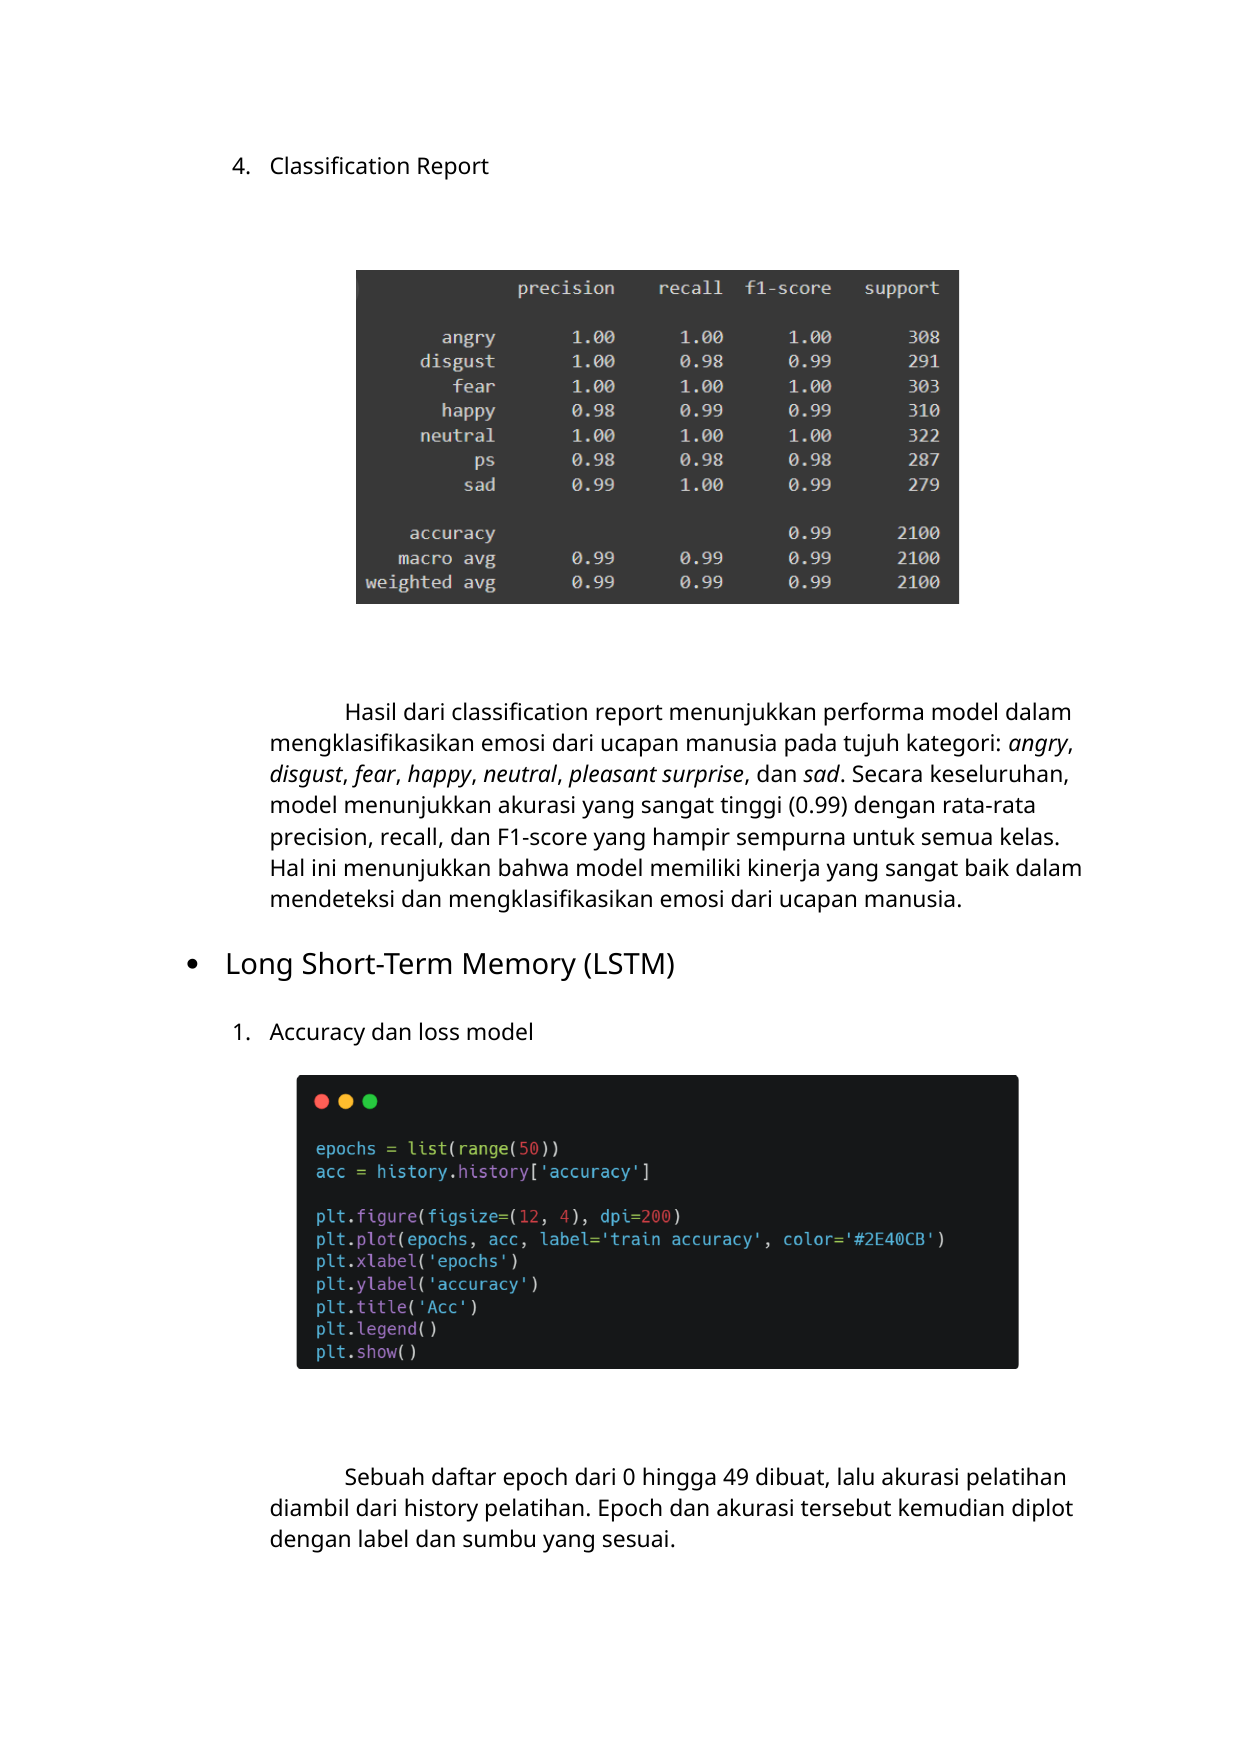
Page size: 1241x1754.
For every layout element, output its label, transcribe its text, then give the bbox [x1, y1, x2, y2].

text Sebuah daftar epoch dari 0 hingga 49 dibuat, lalu akurasi pelatihan diambil dari history pelatihan. Epoch dan akurasi tersebut kemudian diplot dengan label dan sumbu yang sesuai. [269, 1461, 1090, 1554]
list Accuracy dan loss model [232, 1015, 1090, 1047]
list Long Short-Term Memory (LSTM) [187, 943, 1090, 983]
picture [356, 270, 960, 604]
list Classification Report [232, 150, 1090, 181]
picture [296, 1075, 1019, 1369]
text Hasil dari classification report menunjukkan performa model dalam mengklasifikasikan emosi dari ucapan manusia pada tujuh kategori: angry, disgust, fear, happy, neutral, pleasant surprise, dan sad. Secara keseluruhan, model menunjukkan akurasi yang sangat tinggi (0.99) dengan rata-rata precision, recall, dan F1-score yang hampir sempurna untuk semua kelas. Hal ini menunjukkan bahwa model memiliki kinerja yang sangat baik dalam mendeteksi dan mengklasifikasikan emosi dari ucapan manusia. [269, 696, 1090, 914]
